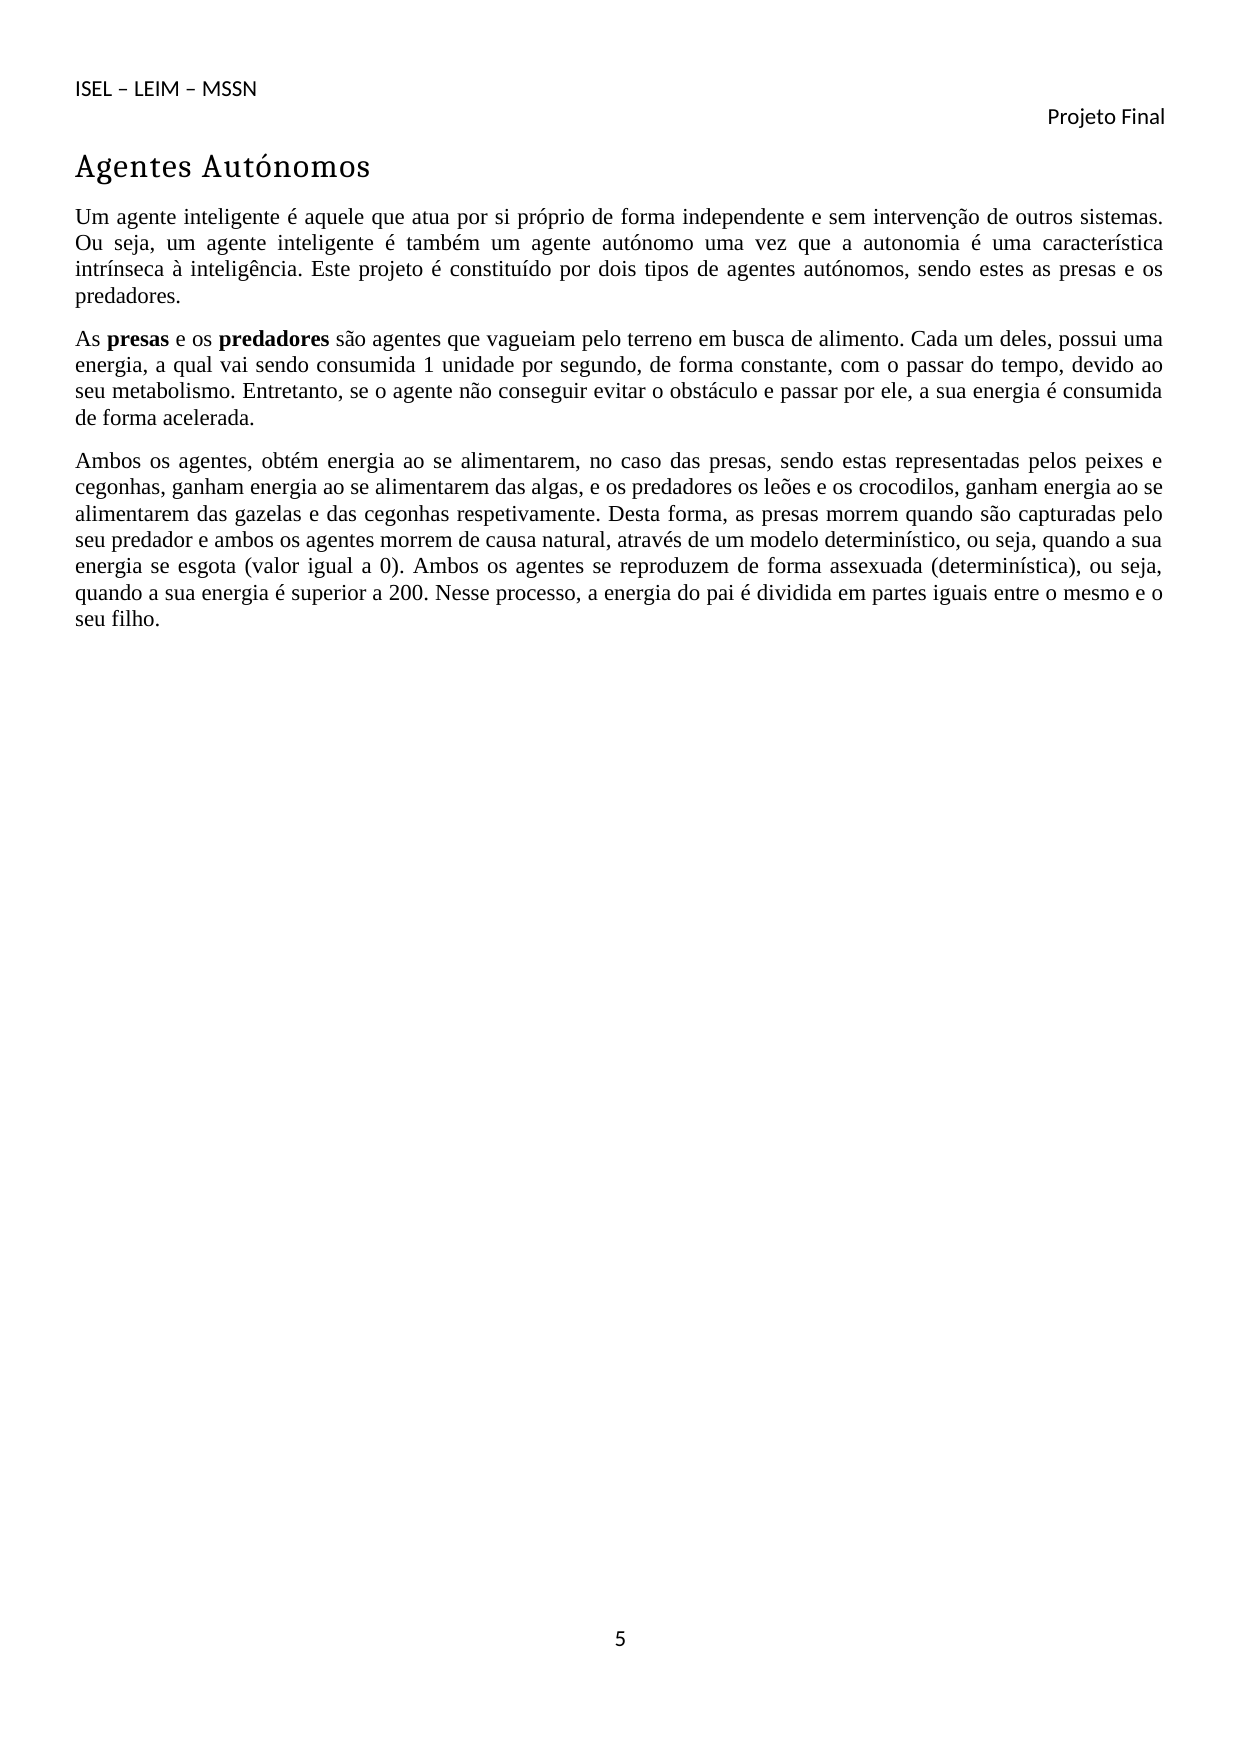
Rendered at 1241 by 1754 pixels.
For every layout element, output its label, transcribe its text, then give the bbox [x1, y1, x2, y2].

text As presas e os predadores são agentes que vagueiam pelo terreno em busca de alimento. Cada um deles, possui uma energia, a qual vai sendo consumida 1 unidade por segundo, de forma constante, com o passar do tempo, devido ao seu metabolismo. Entretanto, se o agente não conseguir evitar o obstáculo e passar por ele, a sua energia é consumida de forma acelerada. [75, 325, 1165, 430]
text Um agente inteligente é aquele que atua por si próprio de forma independente e sem intervenção de outros sistemas. Ou seja, um agente inteligente é também um agente autónomo uma vez que a autonomia é uma característica intrínseca à inteligência. Este projeto é constituído por dois tipos de agentes autónomos, sendo estes as presas e os predadores. [75, 203, 1165, 308]
subtitle Agentes Autónomos [75, 148, 1165, 186]
text Ambos os agentes, obtém energia ao se alimentarem, no caso das presas, sendo estas representadas pelos peixes e cegonhas, ganham energia ao se alimentarem das algas, e os predadores os leões e os crocodilos, ganham energia ao se alimentarem das gazelas e das cegonhas respetivamente. Desta forma, as presas morrem quando são capturadas pelo seu predador e ambos os agentes morrem de causa natural, através de um modelo determinístico, ou seja, quando a sua energia se esgota (valor igual a 0). Ambos os agentes se reproduzem de forma assexuada (determinística), ou seja, quando a sua energia é superior a 200. Nesse processo, a energia do pai é dividida em partes iguais entre o mesmo e o seu filho. [75, 447, 1165, 631]
